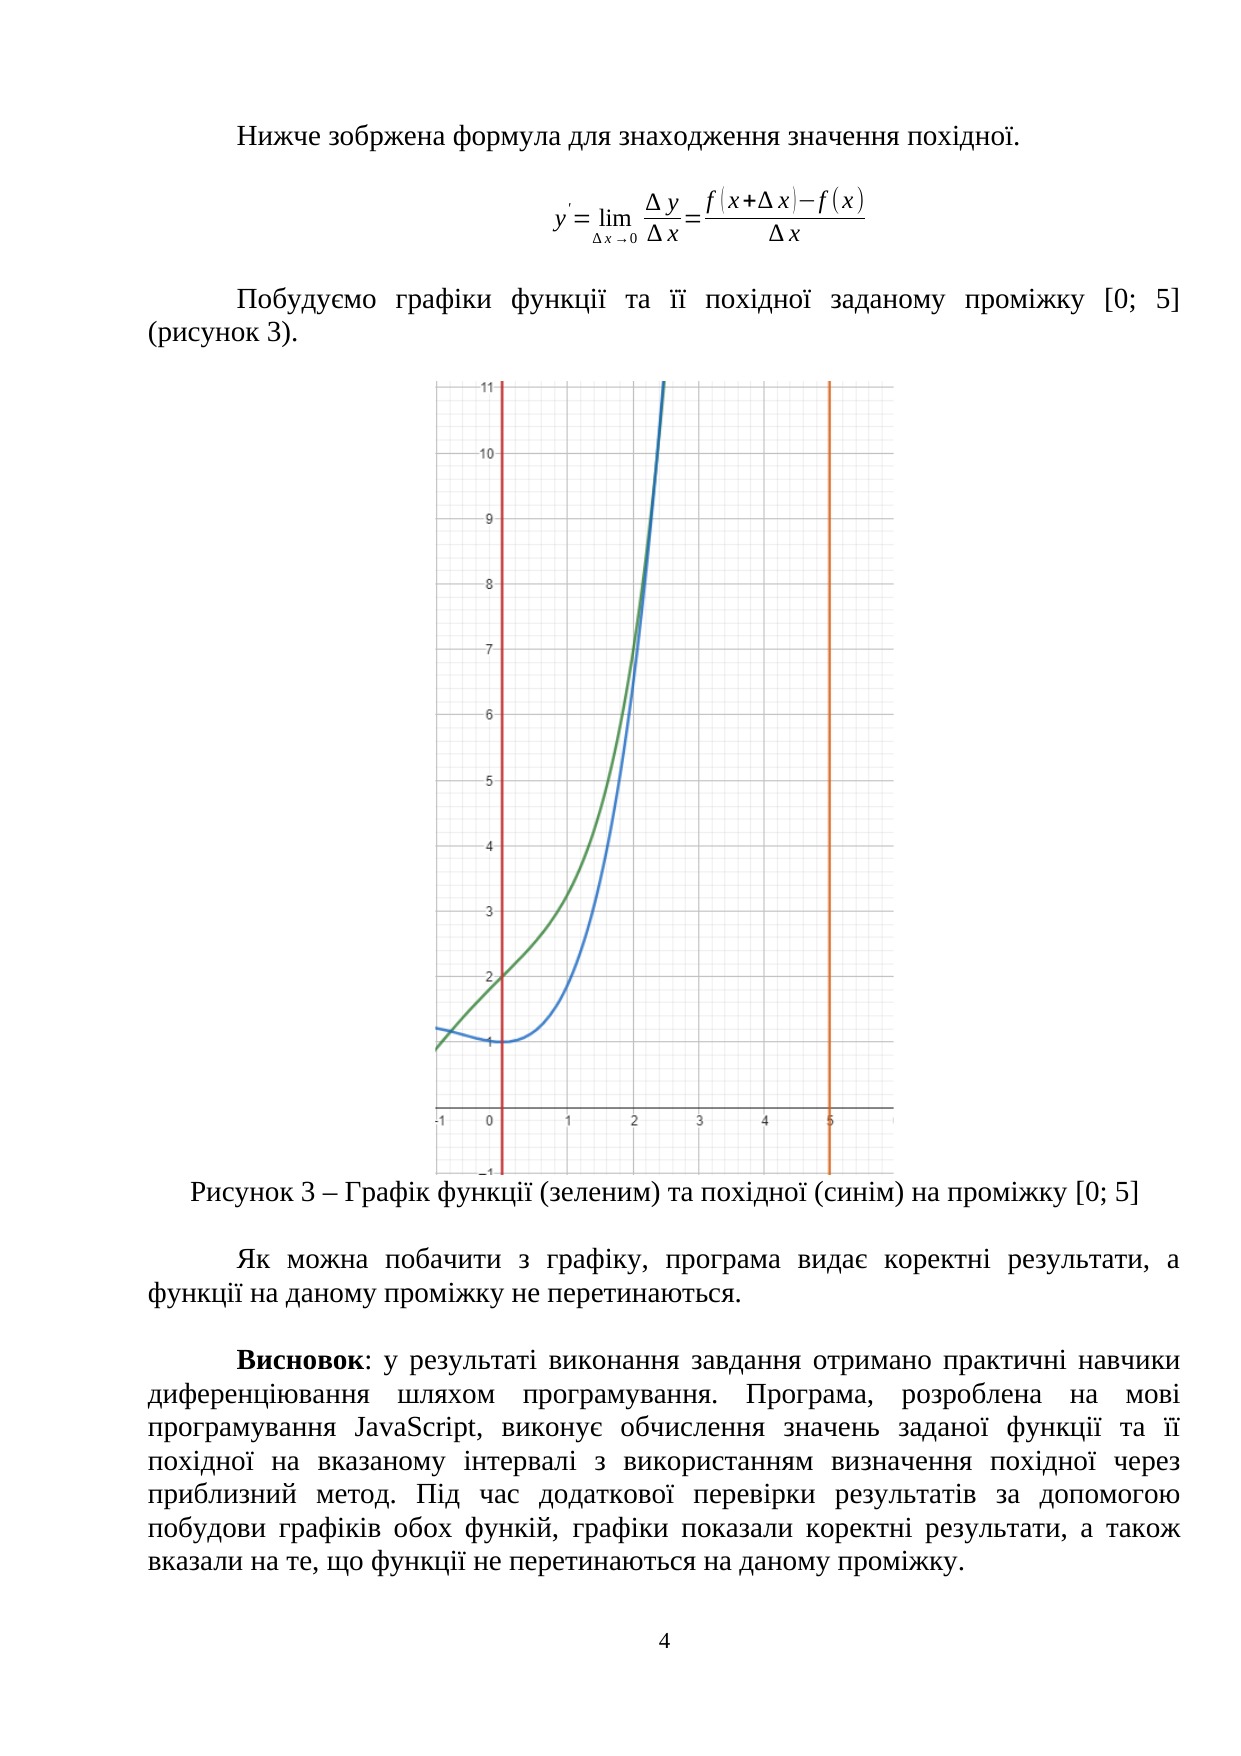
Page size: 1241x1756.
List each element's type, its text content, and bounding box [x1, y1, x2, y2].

picture [435, 381, 894, 1175]
text Нижче зобржена формула для знаходження значення похідної. [148, 118, 1181, 152]
text Побудуємо графіки функції та її похідної заданому проміжку [0; 5] (рисунок 3). [148, 281, 1181, 348]
text Рисунок 3 – Графік функції (зеленим) та похідної (синім) на проміжку [0; 5] [148, 1174, 1181, 1208]
text Висновок: у результаті виконання завдання отримано практичні навчики диференціювання шляхом програмування. Програма, розроблена на мові програмування JavaScript, виконує обчислення значень заданої функції та її похідної на вказаному інтервалі з використанням визначення похідної через приблизний метод. Під час додаткової перевірки результатів за допомогою побудови графіків обох функій, графіки показали коректні результати, а також вказали на те, що функції не перетинаються на даному проміжку. [148, 1342, 1181, 1577]
text Як можна побачити з графіку, програма видає коректні результати, а функції на даному проміжку не перетинаються. [148, 1242, 1181, 1309]
